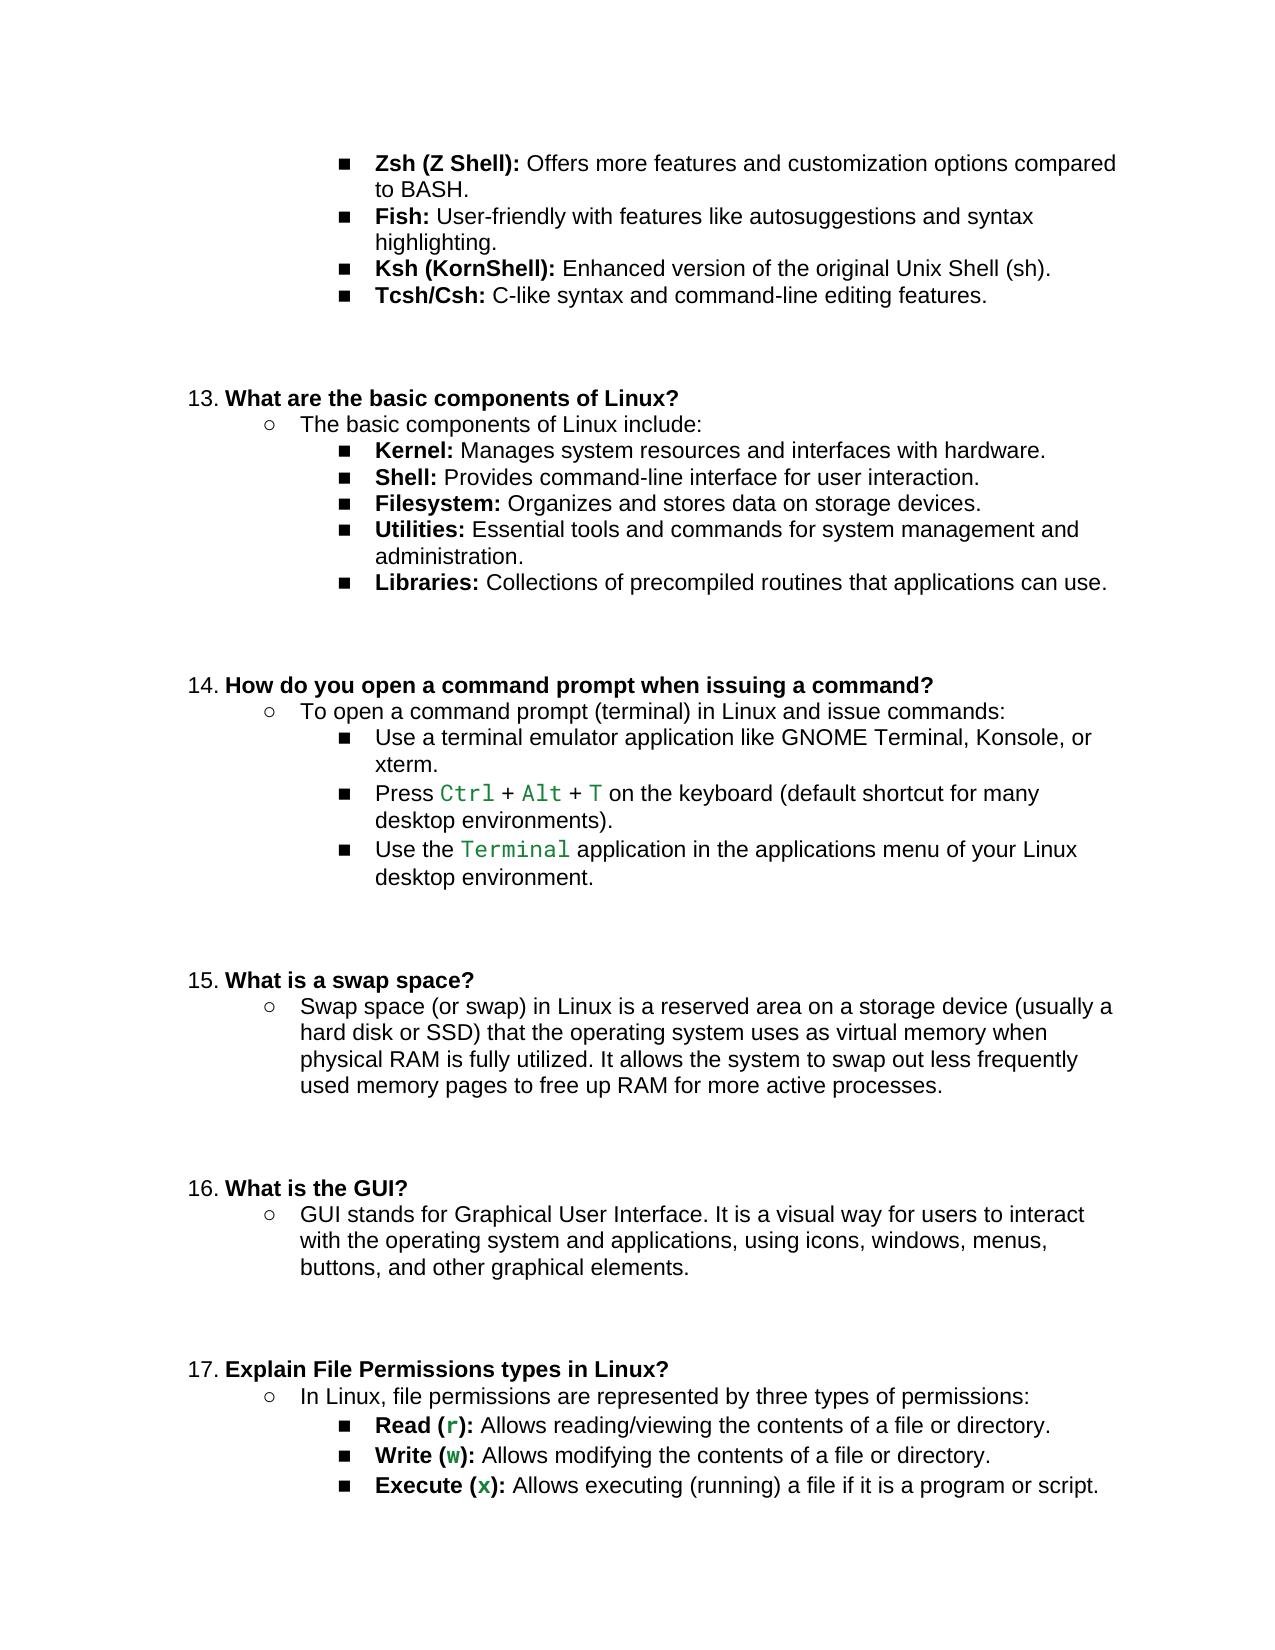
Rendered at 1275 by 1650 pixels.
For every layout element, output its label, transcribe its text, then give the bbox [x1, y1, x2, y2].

list Ksh (KornShell): Enhanced version of the original Unix Shell (sh). [337, 255, 1125, 282]
list Fish: User-friendly with features like autosuggestions and syntax highlighting. [337, 203, 1125, 255]
list What is the GUI? [187, 1175, 1125, 1201]
list What are the basic components of Linux? [187, 384, 1125, 411]
list Utilities: Essential tools and commands for system management and administration. [337, 516, 1125, 569]
list Use a terminal emulator application like GNOME Terminal, Konsole, or xterm. [337, 724, 1125, 777]
list Write (w): Allows modifying the contents of a file or directory. [337, 1439, 1125, 1469]
list Explain File Permissions types in Linux? [187, 1356, 1125, 1383]
list GUI stands for Graphical User Interface. It is a visual way for users to interact with the operating system and applications, using icons, windows, menus, buttons, and other graphical elements. [262, 1201, 1125, 1280]
list The basic components of Linux include: [262, 411, 1125, 437]
list Read (r): Allows reading/viewing the contents of a file or directory. [337, 1409, 1125, 1439]
list Filesystem: Organizes and stores data on storage devices. [337, 490, 1125, 516]
list To open a command prompt (terminal) in Linux and issue commands: [262, 698, 1125, 724]
list Swap space (or swap) in Linux is a reserved area on a storage device (usually a hard disk or SSD) that the operating system uses as virtual memory when physical RAM is fully utilized. It allows the system to swap out less frequently used memory pages to free up RAM for more active processes. [262, 993, 1125, 1098]
list How do you open a command prompt when issuing a command? [187, 672, 1125, 698]
list What is a swap space? [187, 967, 1125, 993]
list Kernel: Manages system resources and interfaces with hardware. [337, 437, 1125, 463]
list Zsh (Z Shell): Offers more features and customization options compared to BASH. [337, 150, 1125, 203]
list Execute (x): Allows executing (running) a file if it is a program or script. [337, 1469, 1125, 1500]
list Use the Terminal application in the applications menu of your Linux desktop environment. [337, 834, 1125, 890]
list Press Ctrl + Alt + T on the keyboard (default shortcut for many desktop environments). [337, 777, 1125, 834]
list Libraries: Collections of precompiled routines that applications can use. [337, 569, 1125, 595]
list In Linux, file permissions are represented by three types of permissions: [262, 1383, 1125, 1409]
list Shell: Provides command-line interface for user interaction. [337, 463, 1125, 490]
list Tcsh/Csh: C-like syntax and command-line editing features. [337, 282, 1125, 308]
